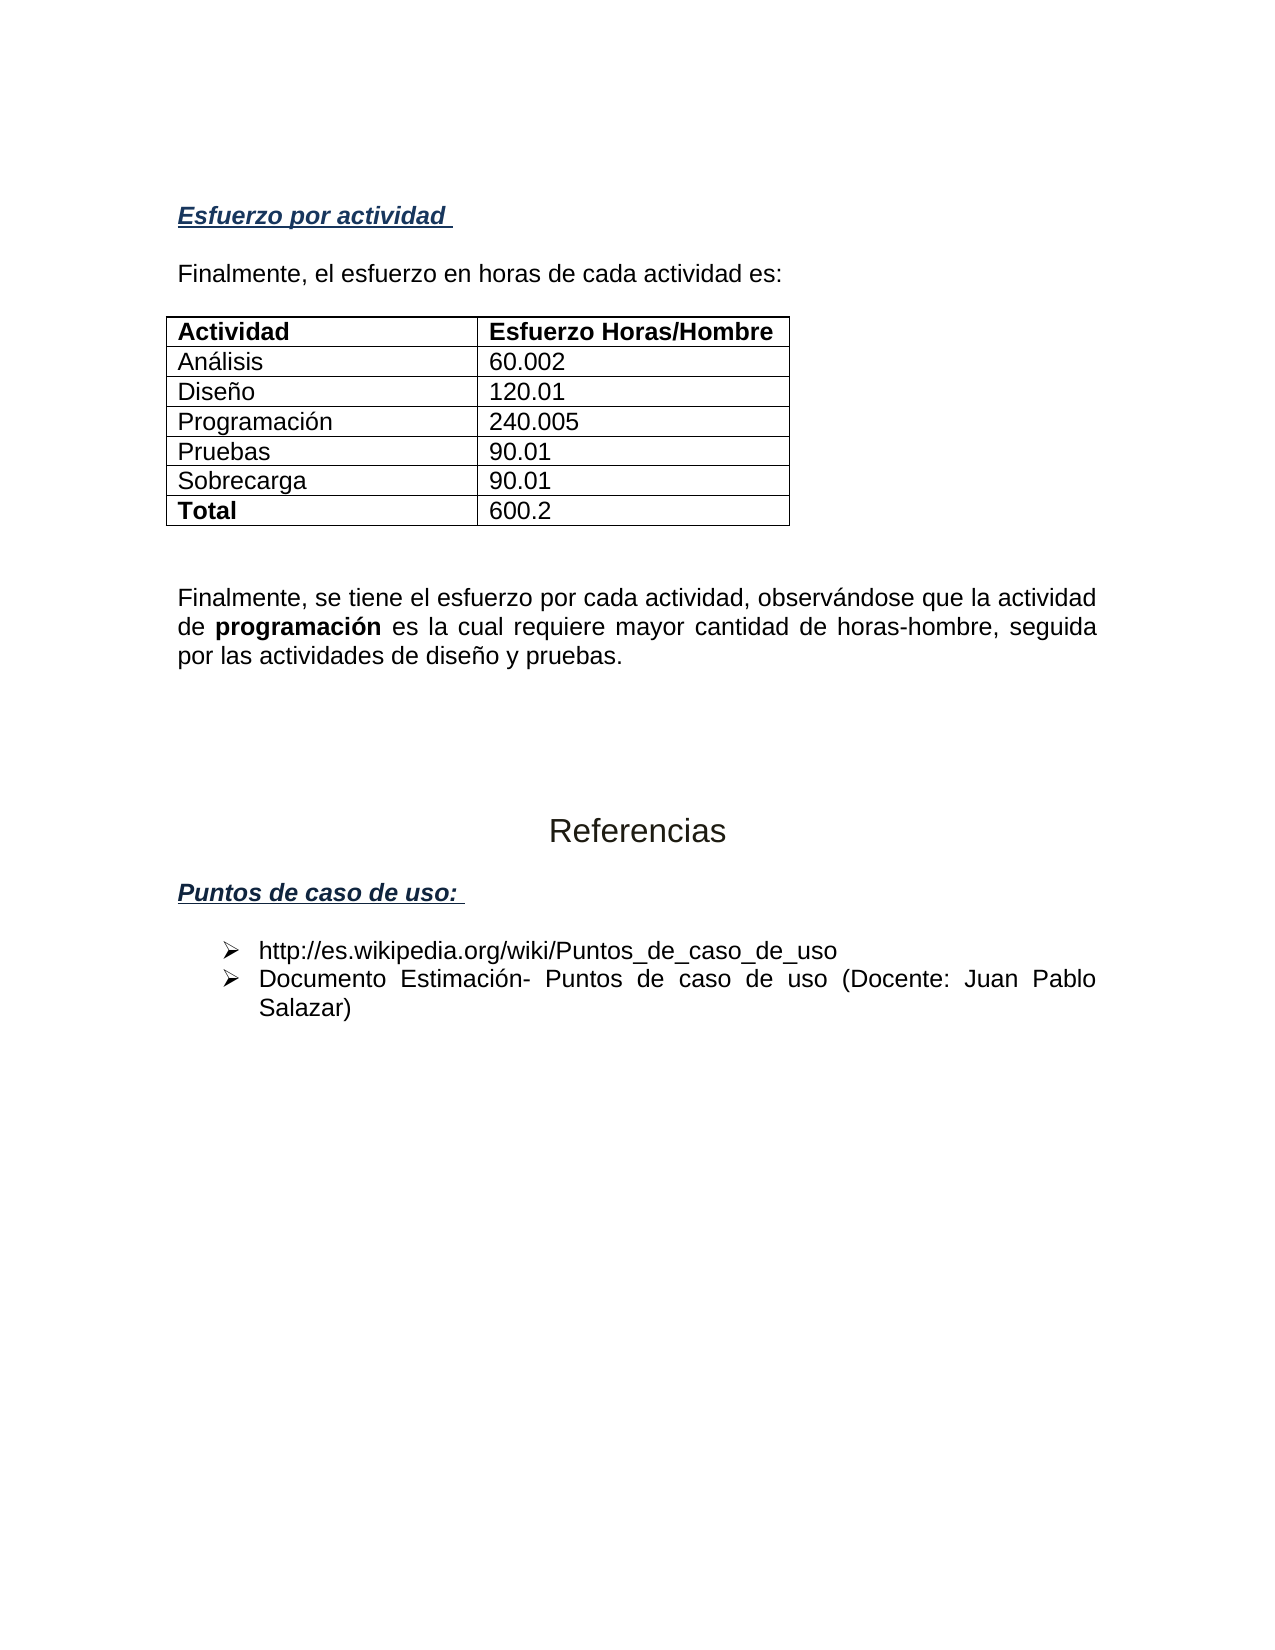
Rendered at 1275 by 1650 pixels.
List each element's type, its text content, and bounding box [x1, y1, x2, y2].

table_cell 600.2 [478, 496, 789, 525]
subtitle Referencias [177, 811, 1098, 849]
table_cell 120.01 [478, 377, 789, 406]
table_cell 240.005 [478, 407, 789, 436]
subtitle Esfuerzo por actividad [177, 201, 1098, 230]
table_header Esfuerzo Horas/Hombre [478, 318, 789, 346]
text Puntos de caso de uso: [177, 878, 1098, 907]
list Documento Estimación- Puntos de caso de uso (Docente: Juan Pablo Salazar) [221, 964, 1098, 1022]
table_cell Análisis [167, 347, 477, 376]
table_cell 60.002 [478, 347, 789, 376]
text Finalmente, se tiene el esfuerzo por cada actividad, observándose que la actividad de programación es la cual requiere mayor cantidad de horas-hombre, seguida por las actividades de diseño y pruebas. [177, 583, 1098, 670]
table_header Actividad [167, 318, 477, 346]
table_cell Total [167, 496, 477, 525]
table_cell 90.01 [478, 437, 789, 465]
table_cell Pruebas [167, 437, 477, 465]
table_cell Diseño [167, 377, 477, 406]
list http://es.wikipedia.org/wiki/Puntos_de_caso_de_uso [221, 936, 1098, 964]
table_cell Sobrecarga [167, 466, 477, 495]
text Finalmente, el esfuerzo en horas de cada actividad es: [177, 259, 1098, 288]
table_cell Programación [167, 407, 477, 436]
table_cell 90.01 [478, 466, 789, 495]
